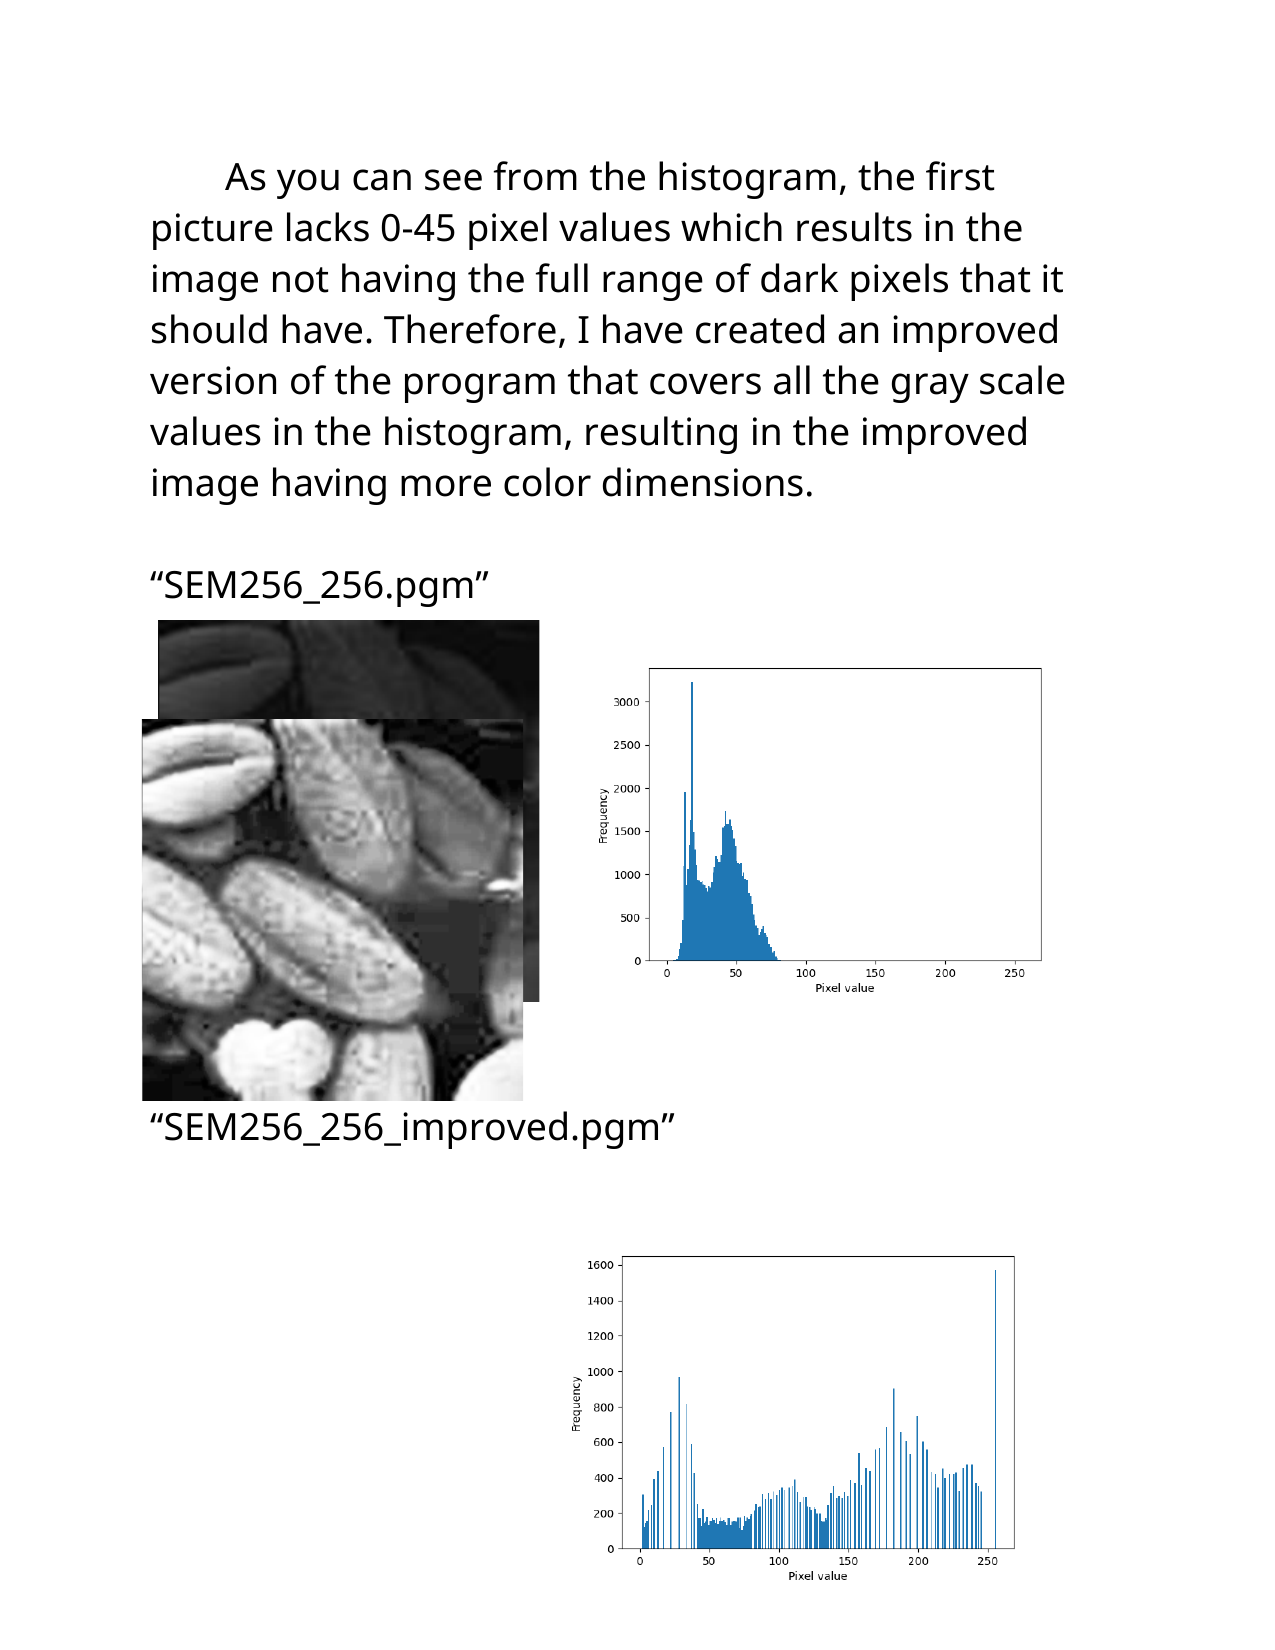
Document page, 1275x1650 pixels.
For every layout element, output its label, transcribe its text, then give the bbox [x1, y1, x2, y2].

text As you can see from the histogram, the first picture lacks 0-45 pixel values which results in the image not having the full range of dark pixels that it should have. Therefore, I have created an improved version of the program that covers all the gray scale values in the histogram, resulting in the improved image having more color dimensions. [150, 150, 1125, 507]
picture [585, 622, 1091, 1002]
picture [558, 1210, 1064, 1590]
text “SEM256_256.pgm” [150, 558, 1125, 609]
picture [141, 620, 540, 1101]
